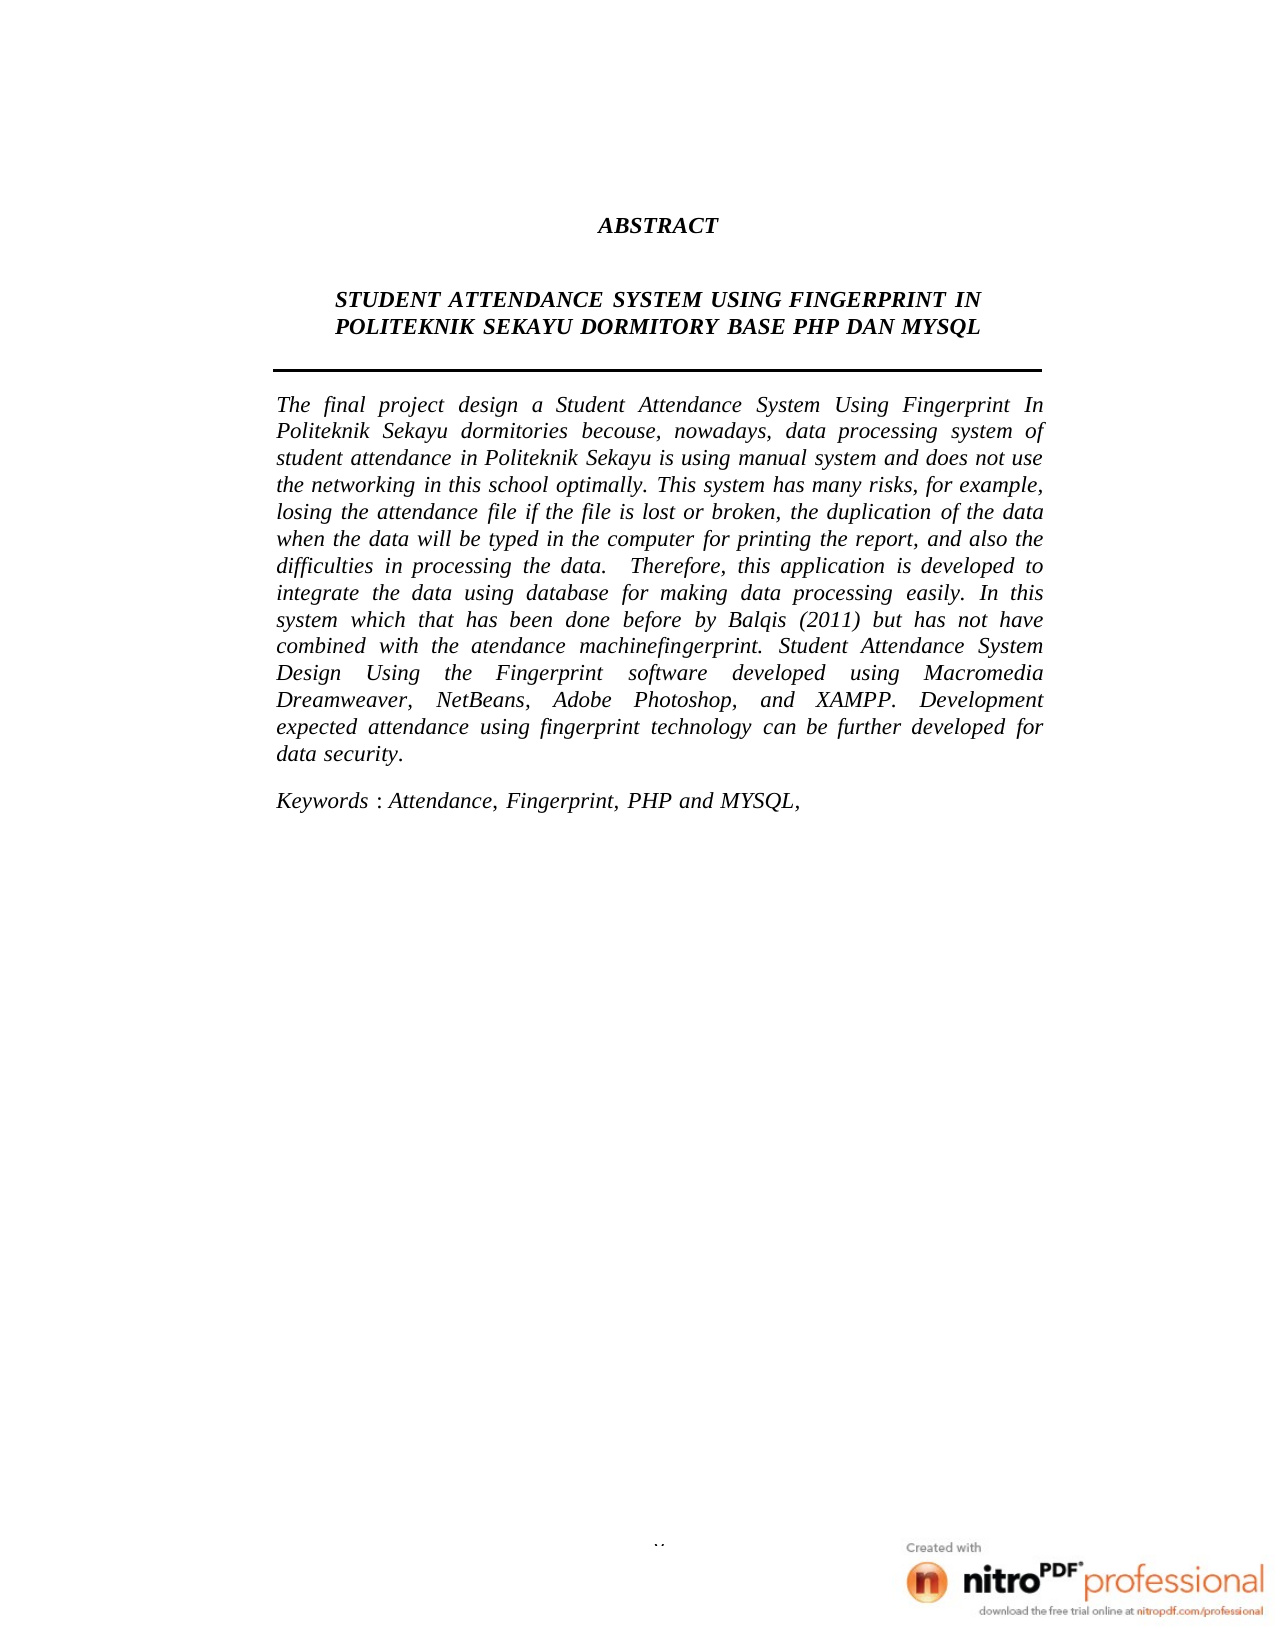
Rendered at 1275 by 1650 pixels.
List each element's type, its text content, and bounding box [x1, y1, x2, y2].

text ABSTRACT [594, 212, 722, 239]
text The final project design a Student Attendance System Using Fingerprint In Politeknik Sekayu dormitories becouse, nowadays, data processing system of student attendance in Politeknik Sekayu is using manual system and does not use the networking in this school optimally. This system has many risks, for example, losing the attendance file if the file is lost or broken, the duplication of the data when the data will be typed in the computer for printing the report, and also the difficulties in processing the data. Therefore, this application is developed to integrate the data using database for making data processing easily. In this system which that has been done before by Balqis (2011) but has not have combined with the atendance machinefingerprint. Student Attendance System Design Using the Fingerprint software developed using Macromedia Dreamweaver, NetBeans, Adobe Photoshop, and XAMPP. Development expected attendance using fingerprint technology can be further developed for data security. [276, 391, 1044, 766]
text Keywords : Attendance, Fingerprint, PHP and MYSQL, [276, 787, 803, 813]
text STUDENT ATTENDANCE SYSTEM USING FINGERPRINT IN POLITEKNIK SEKAYU DORMITORY BASE PHP DAN MYSQL [332, 286, 983, 339]
picture [892, 1485, 1275, 1650]
